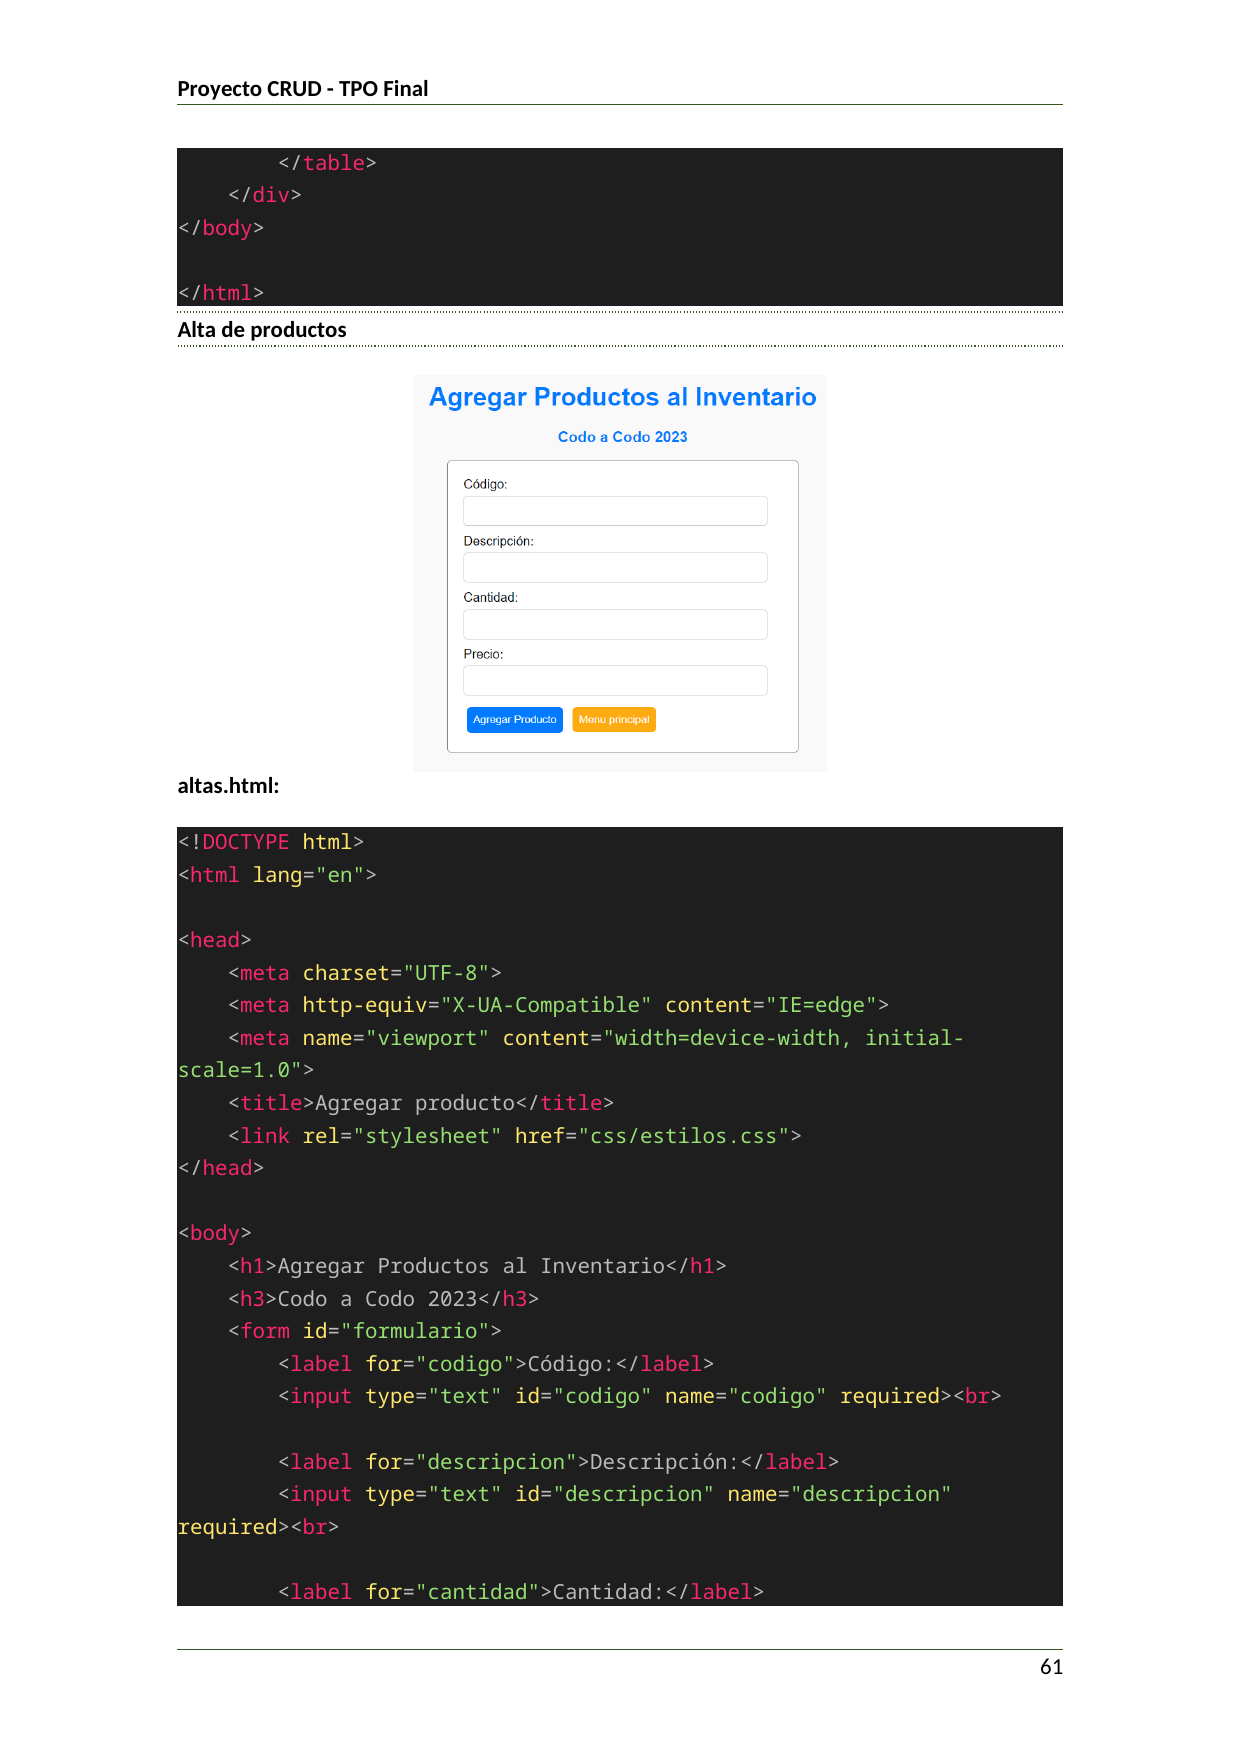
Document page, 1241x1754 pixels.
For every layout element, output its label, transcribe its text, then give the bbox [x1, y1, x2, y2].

text <label for="descripcion">Descripción:</label> [177, 1447, 1063, 1475]
text <input type="text" id="codigo" name="codigo" required><br> [177, 1382, 1063, 1410]
text Alta de productos [177, 311, 1063, 347]
text <h3>Codo a Codo 2023</h3> [177, 1284, 1063, 1312]
text <head> [177, 925, 1063, 953]
text <input type="text" id="descripcion" name="descripcion" required><br> [177, 1479, 1063, 1540]
text <!DOCTYPE html> [177, 827, 1063, 856]
text <label for="codigo">Código:</label> [177, 1349, 1063, 1377]
text <meta charset="UTF-8"> [177, 958, 1063, 986]
text <html lang="en"> [177, 860, 1063, 888]
text <title>Agregar producto</title> [177, 1088, 1063, 1117]
text </div> [177, 180, 1063, 209]
text <body> [177, 1218, 1063, 1247]
text <meta http-equiv="X-UA-Compatible" content="IE=edge"> [177, 990, 1063, 1019]
text <label for="cantidad">Cantidad:</label> [177, 1577, 1063, 1606]
text </html> [177, 278, 1063, 306]
text <h1>Agregar Productos al Inventario</h1> [177, 1251, 1063, 1279]
text altas.html: [177, 771, 1063, 799]
text <meta name="viewport" content="width=device-width, initial-scale=1.0"> [177, 1023, 1063, 1084]
text </body> [177, 213, 1063, 241]
text <link rel="stylesheet" href="css/estilos.css"> [177, 1121, 1063, 1149]
text <form id="formulario"> [177, 1316, 1063, 1345]
picture [413, 375, 827, 772]
text </table> [177, 148, 1063, 176]
text </head> [177, 1153, 1063, 1182]
